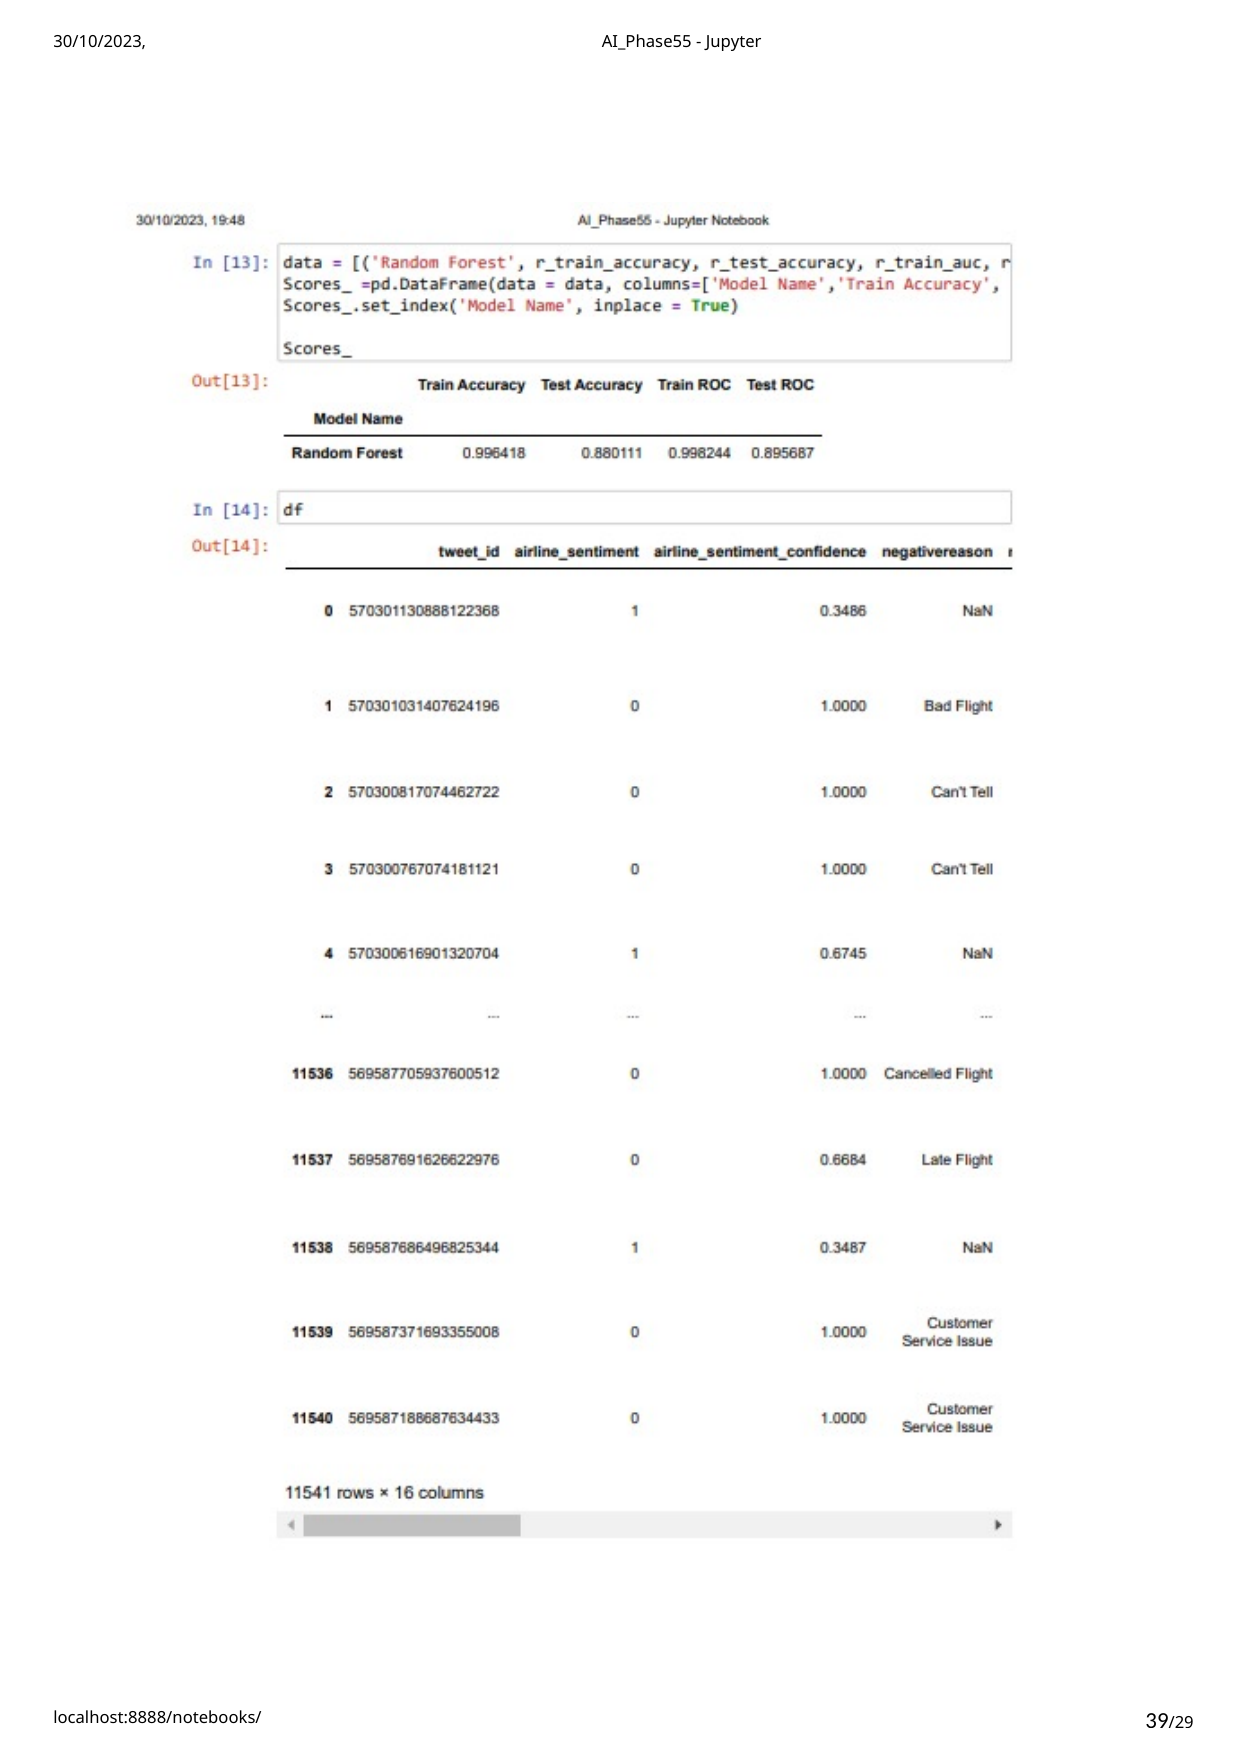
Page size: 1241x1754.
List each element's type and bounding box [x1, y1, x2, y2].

picture [112, 202, 1070, 1551]
